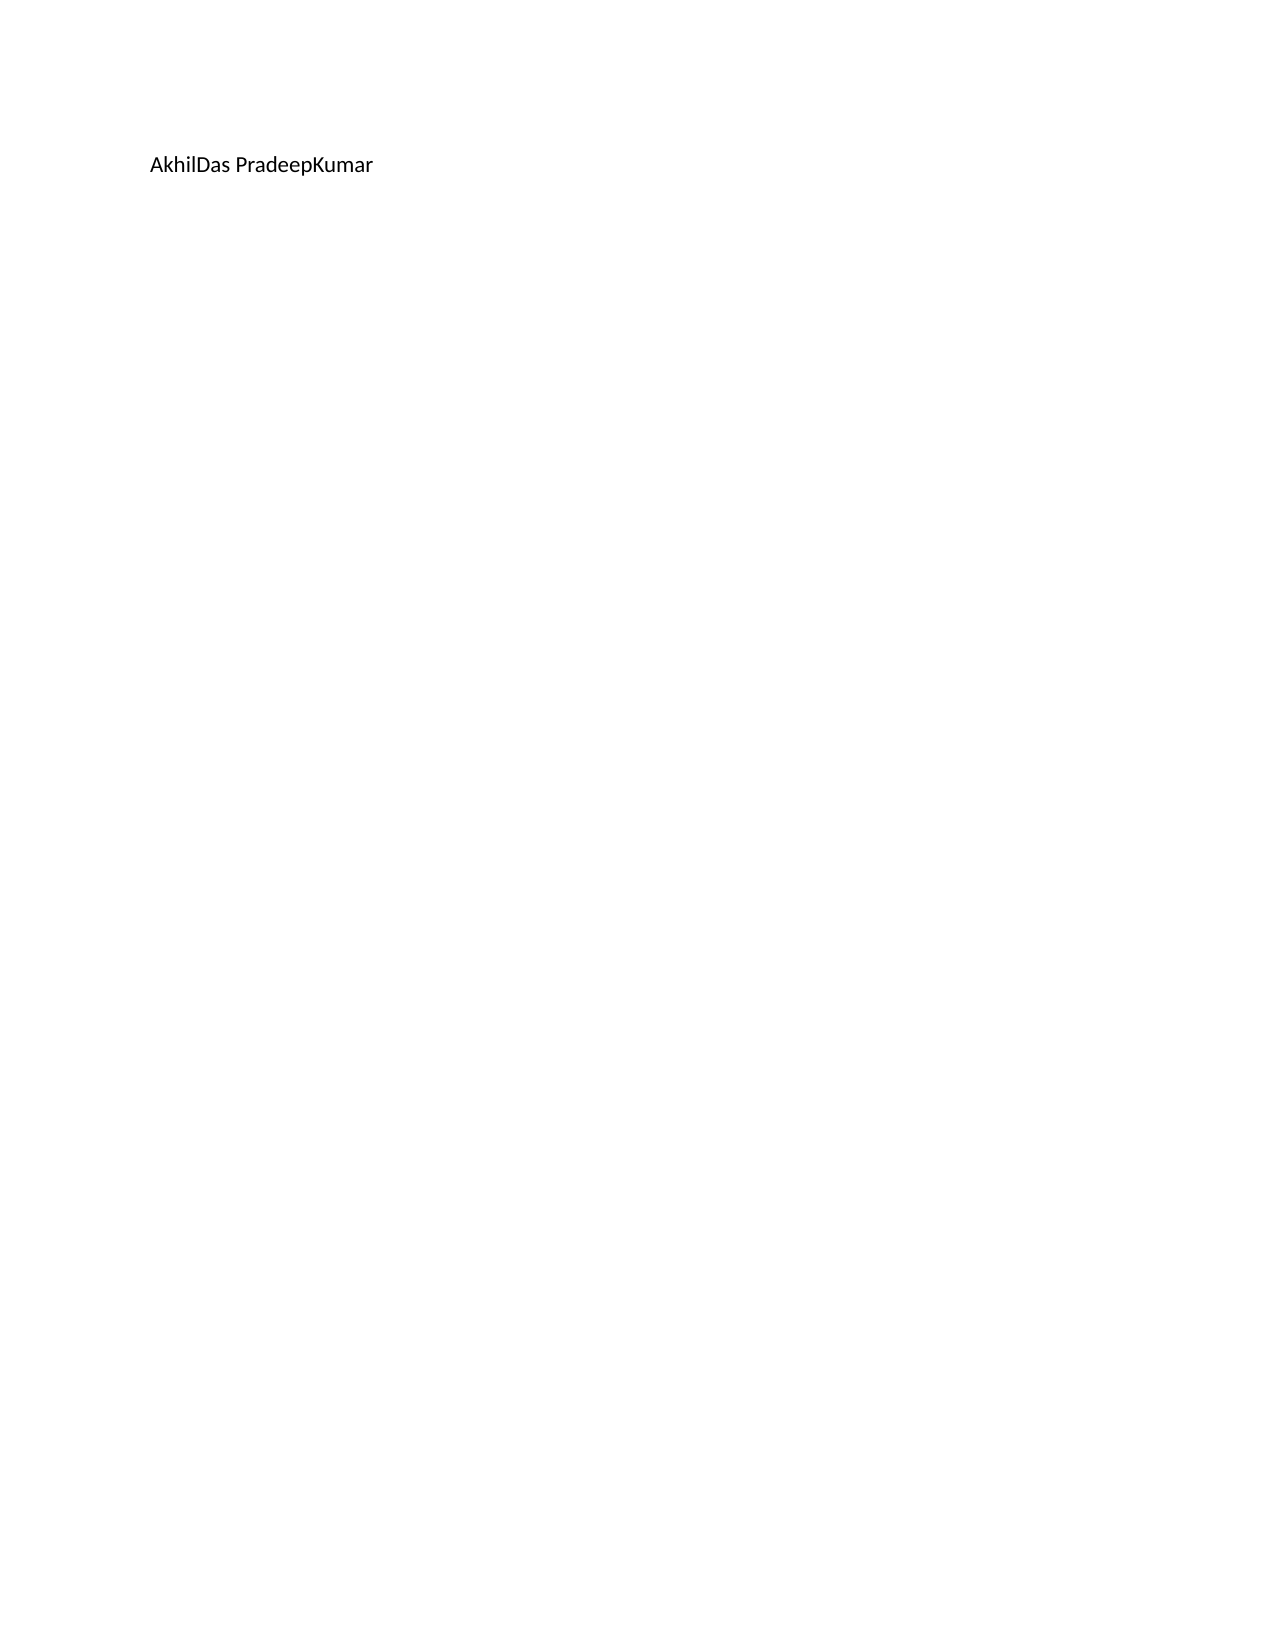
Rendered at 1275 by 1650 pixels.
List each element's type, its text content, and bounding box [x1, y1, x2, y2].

text AkhilDas PradeepKumar [150, 150, 1125, 184]
